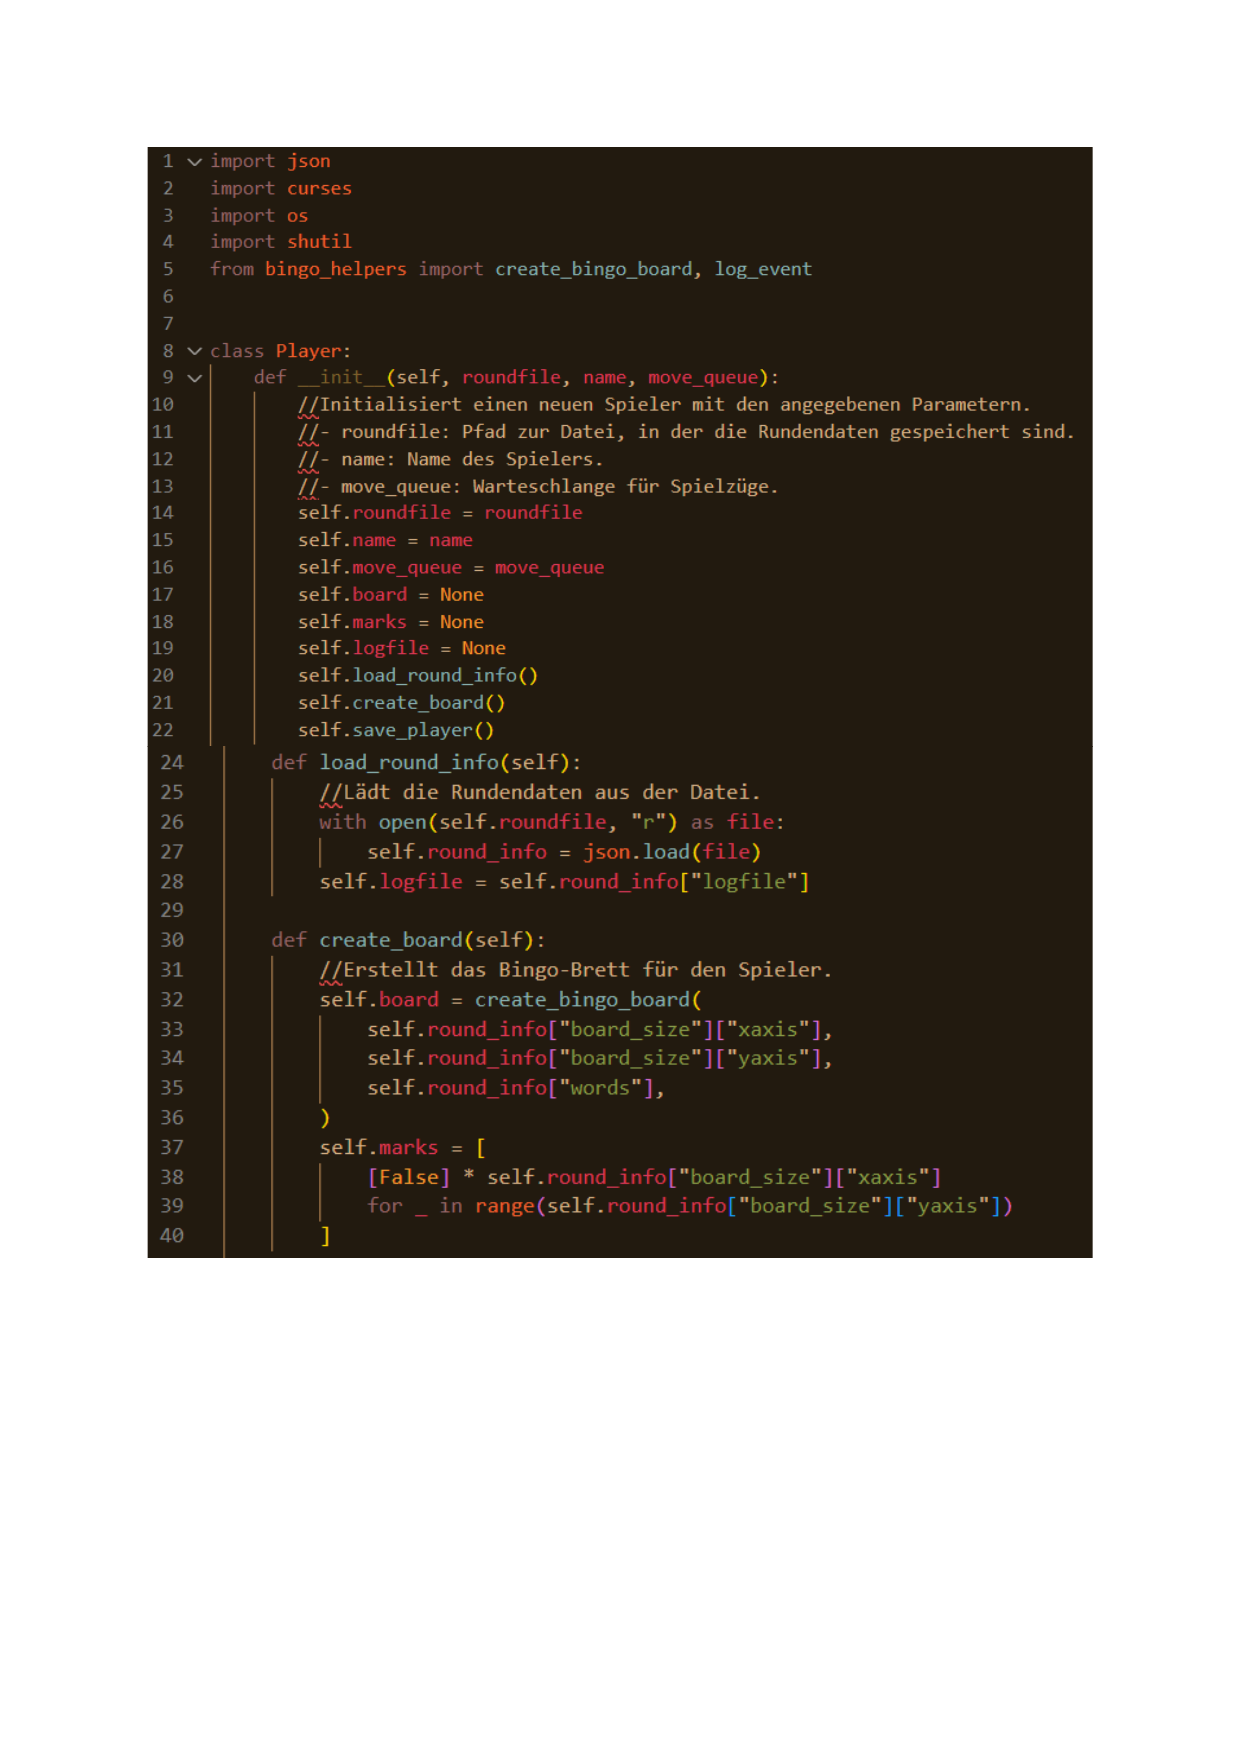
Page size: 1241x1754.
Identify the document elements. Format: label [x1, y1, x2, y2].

picture [147, 147, 1093, 1258]
